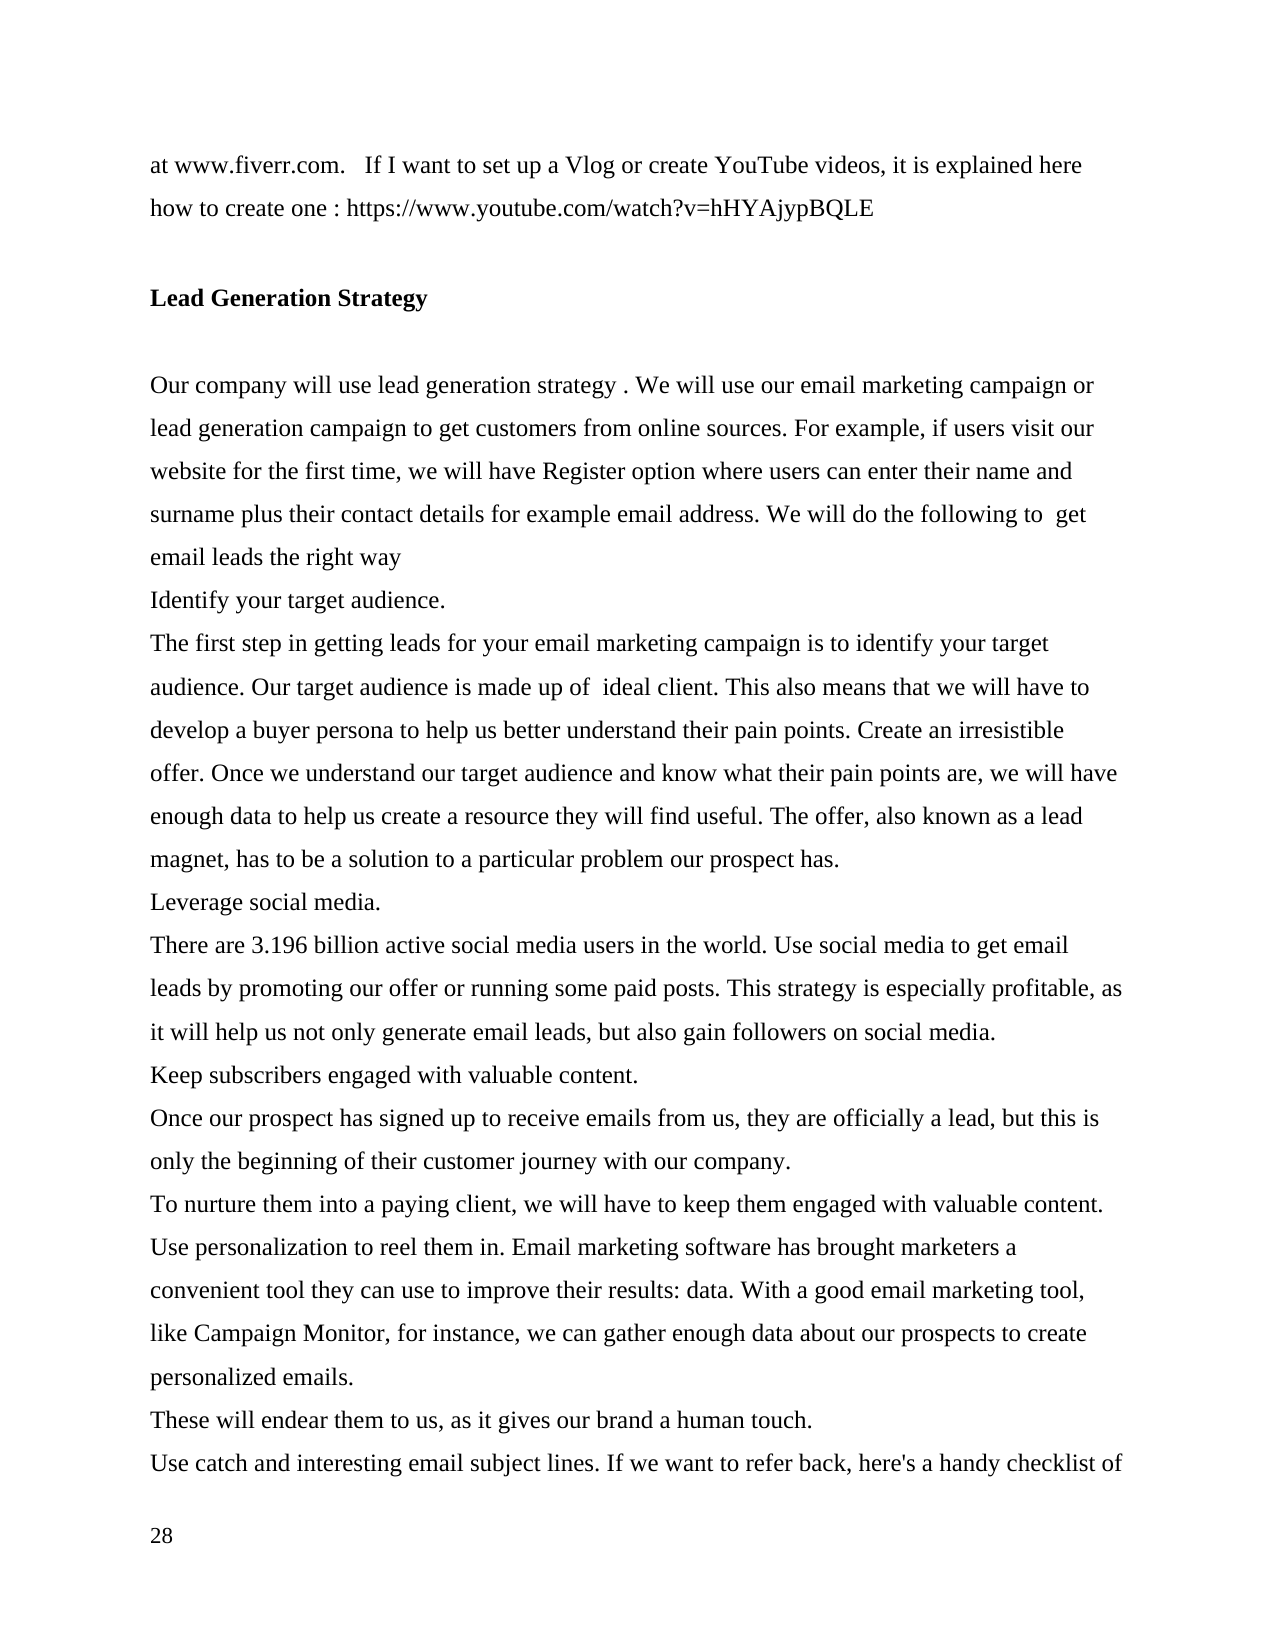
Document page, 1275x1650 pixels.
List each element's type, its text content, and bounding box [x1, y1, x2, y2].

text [150, 150, 1125, 222]
subtitle Lead Generation Strategy [150, 283, 1125, 312]
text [150, 370, 1125, 1477]
